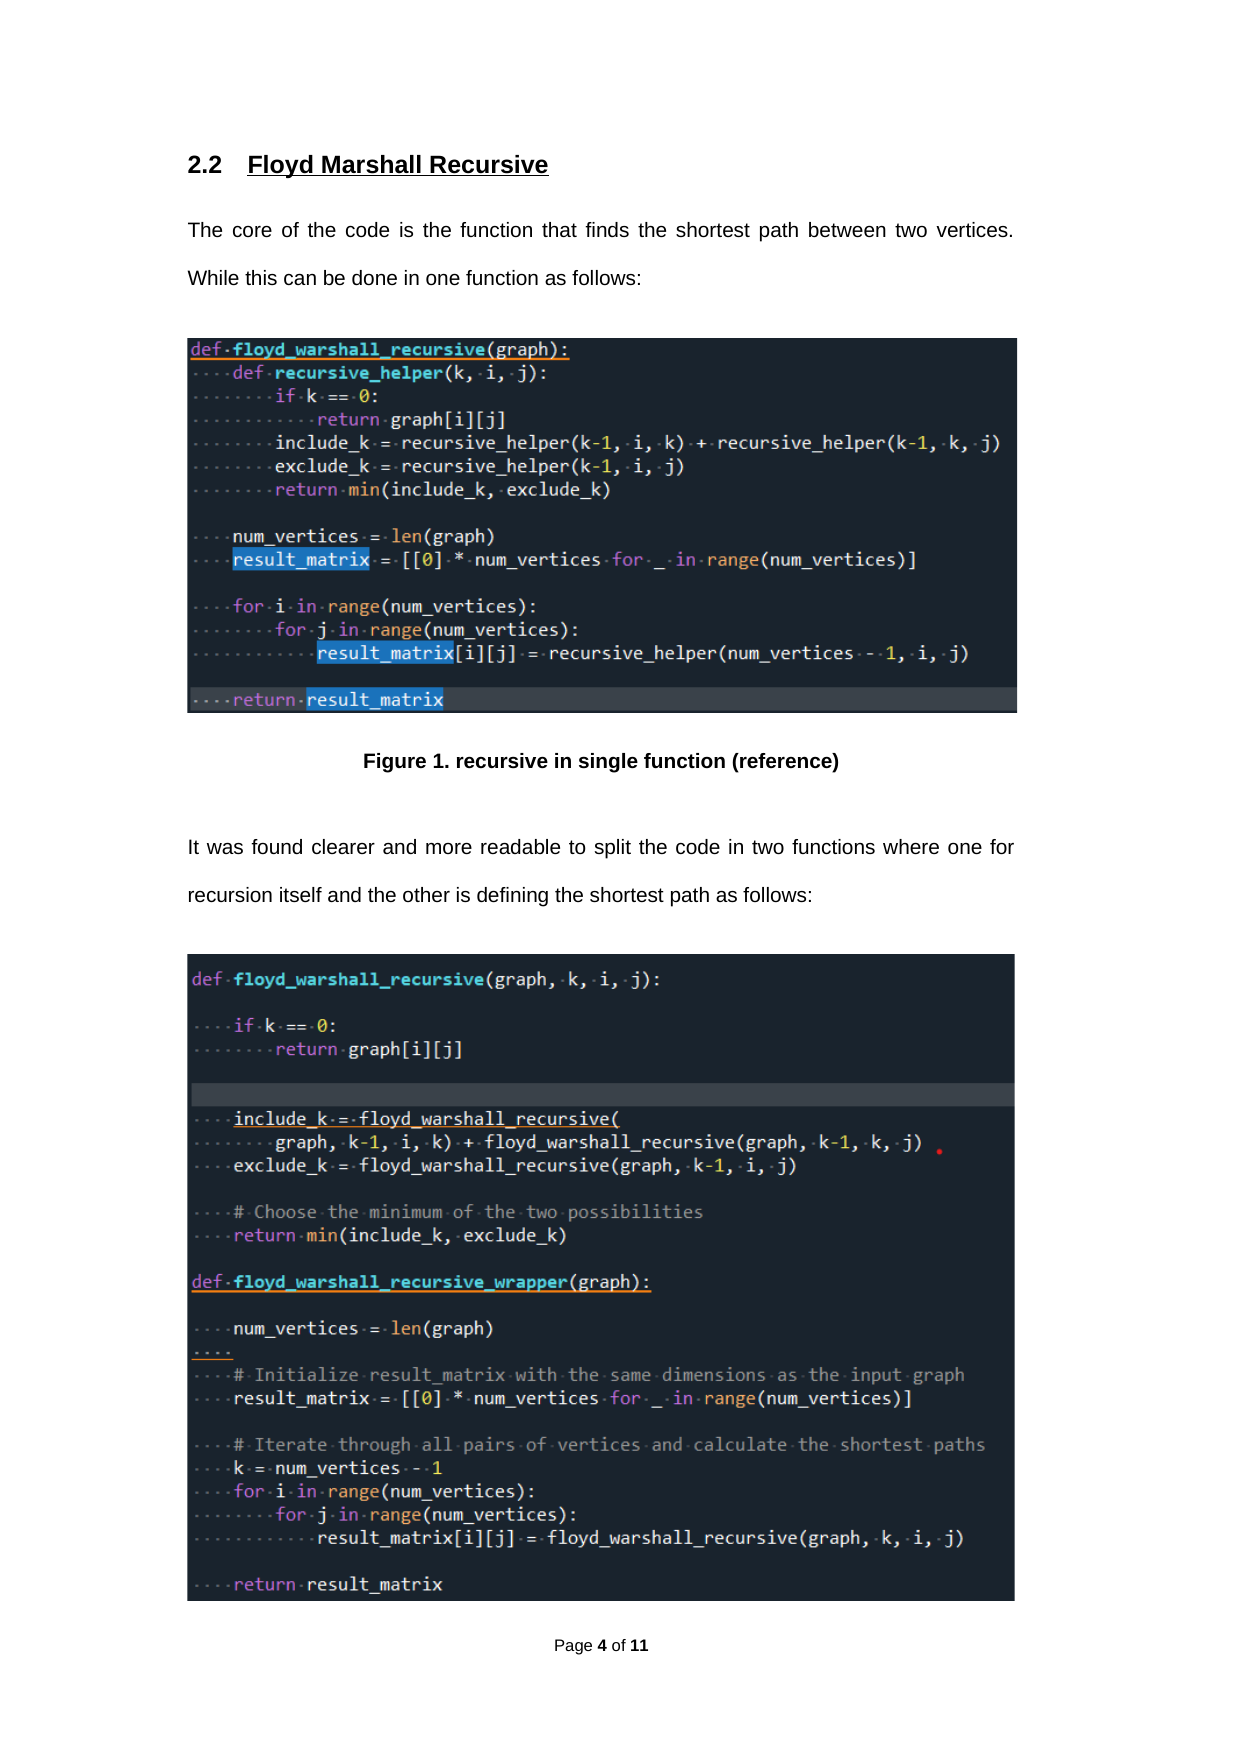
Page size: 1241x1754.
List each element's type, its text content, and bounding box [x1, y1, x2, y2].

subtitle Floyd Marshall Recursive [187, 150, 955, 179]
text Figure 1. recursive in single function (reference) [187, 749, 1015, 773]
text It was found clearer and more readable to split the code in two functions where one for recursion itself and the other is defining the shortest path as follows: [187, 835, 1015, 907]
text The core of the code is the function that finds the shortest path between two vertices. While this can be done in one function as follows: [187, 218, 1015, 290]
picture [187, 338, 1018, 713]
picture [187, 954, 1015, 1601]
